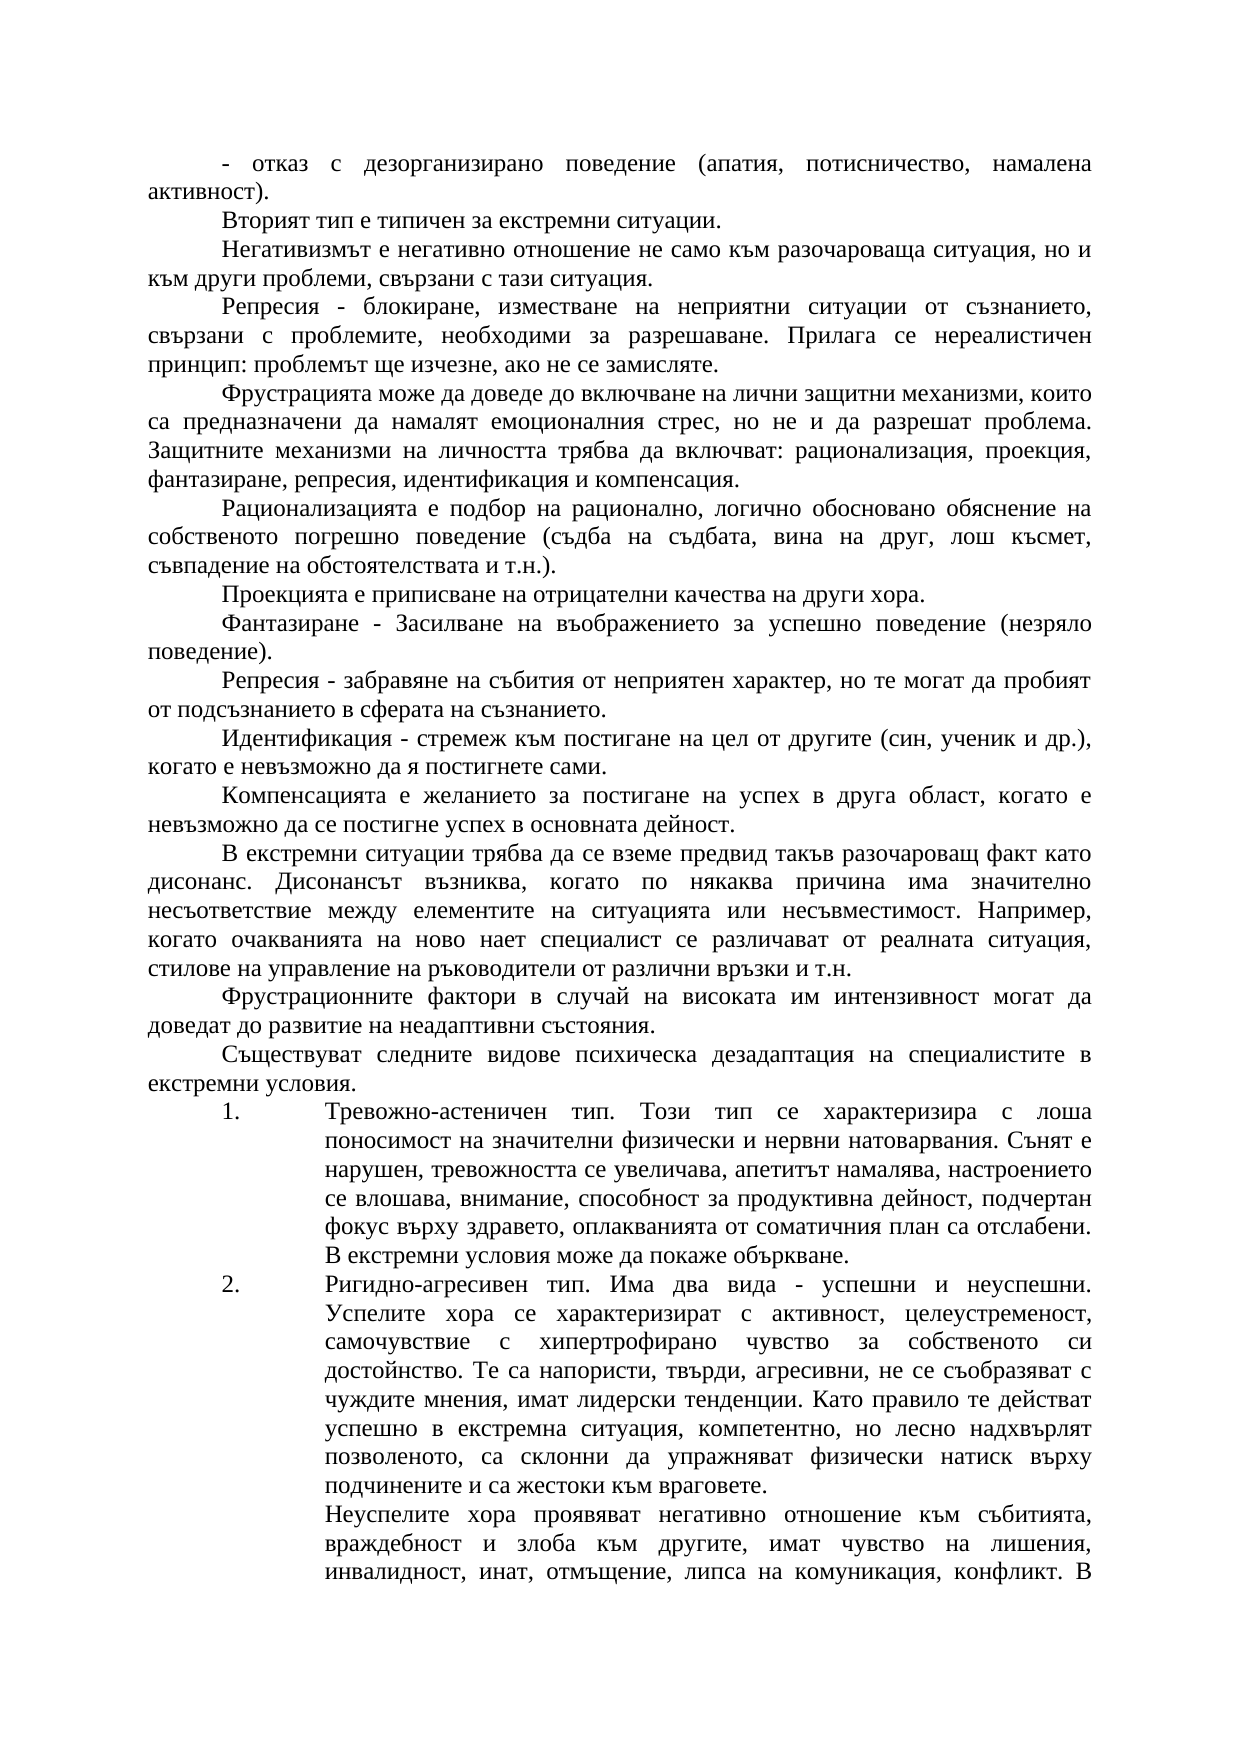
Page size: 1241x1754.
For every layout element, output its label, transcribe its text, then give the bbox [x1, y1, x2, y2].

text Проекцията е приписване на отрицателни качества на други хора. [148, 579, 1093, 608]
text Репресия - блокиране, изместване на неприятни ситуации от съзнанието, свързани с проблемите, необходими за разрешаване. Прилага се нереалистичен принцип: проблемът ще изчезне, ако не се замисляте. [148, 291, 1093, 378]
text Фрустрационните фактори в случай на високата им интензивност могат да доведат до развитие на неадаптивни състояния. [148, 981, 1093, 1039]
text Идентификация - стремеж към постигане на цел от другите (син, ученик и др.), когато е невъзможно да я постигнете сами. [148, 723, 1093, 780]
text - отказ с дезорганизирано поведение (апатия, потисничество, намалена активност). [148, 148, 1093, 205]
text В екстремни ситуации трябва да се вземе предвид такъв разочароващ факт като дисонанс. Дисонансът възниква, когато по някаква причина има значително несъответствие между елементите на ситуацията или несъвместимост. Например, когато очакванията на ново нает специалист се различават от реалната ситуация, стилове на управление на ръководители от различни връзки и т.н. [148, 838, 1093, 981]
text Фрустрацията може да доведе до включване на лични защитни механизми, които са предназначени да намалят емоционалния стрес, но не и да разрешат проблема. Защитните механизми на личността трябва да включват: рационализация, проекция, фантазиране, репресия, идентификация и компенсация. [148, 378, 1093, 493]
text Рационализацията е подбор на рационално, логично обосновано обяснение на собственото погрешно поведение (съдба на съдбата, вина на друг, лош късмет, съвпадение на обстоятелствата и т.н.). [148, 493, 1093, 579]
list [324, 1499, 1093, 1585]
text Съществуват следните видове психическа дезадаптация на специалистите в екстремни условия. [148, 1039, 1093, 1096]
text Вторият тип е типичен за екстремни ситуации. [148, 205, 1093, 234]
list Ригидно-агресивен тип. Има два вида - успешни и неуспешни. Успелите хора се характеризират с активност, целеустременост, самочувствие с хипертрофирано чувство за собственото си достойнство. Те са напористи, твърди, агресивни, не се съобразяват с чуждите мнения, имат лидерски тенденции. Като правило те действат успешно в екстремна ситуация, компетентно, но лесно надхвърлят позволеното, са склонни да упражняват физически натиск върху подчинените и са жестоки към враговете. [221, 1269, 1093, 1499]
text Репресия - забравяне на събития от неприятен характер, но те могат да пробият от подсъзнанието в сферата на съзнанието. [148, 665, 1093, 723]
text Негативизмът е негативно отношение не само към разочароваща ситуация, но и към други проблеми, свързани с тази ситуация. [148, 234, 1093, 291]
text Компенсацията е желанието за постигане на успех в друга област, когато е невъзможно да се постигне успех в основната дейност. [148, 780, 1093, 838]
list Тревожно-астеничен тип. Този тип се характеризира с лоша поносимост на значителни физически и нервни натоварвания. Сънят е нарушен, тревожността се увеличава, апетитът намалява, настроението се влошава, внимание, способност за продуктивна дейност, подчертан фокус върху здравето, оплакванията от соматичния план са отслабени. В екстремни условия може да покаже объркване. [221, 1096, 1093, 1269]
text Фантазиране - Засилване на въображението за успешно поведение (незряло поведение). [148, 608, 1093, 665]
